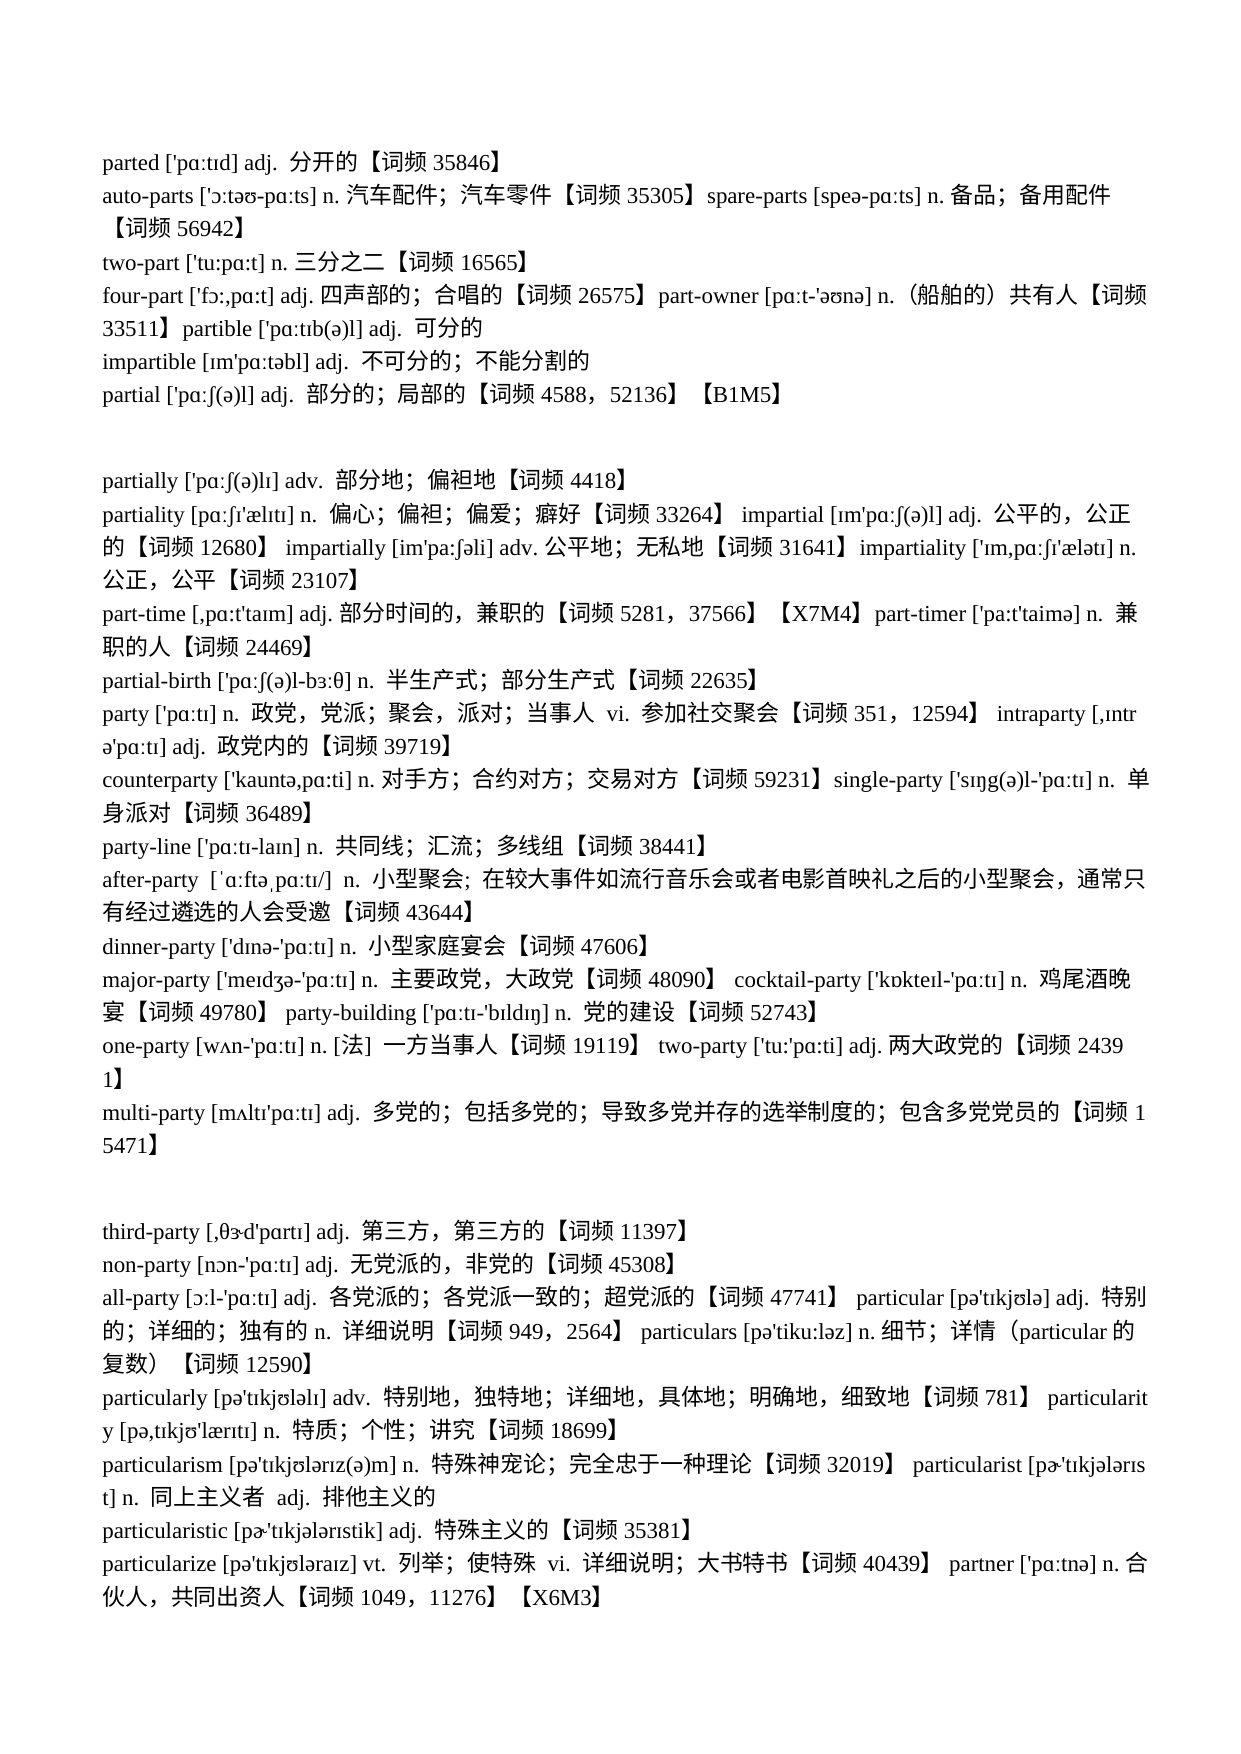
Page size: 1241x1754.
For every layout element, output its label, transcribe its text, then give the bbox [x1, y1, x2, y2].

text partially ['pɑːʃ(ə)lɪ] adv. 部分地；偏袒地【词频 4418】 [102, 462, 1151, 496]
text major-party ['meɪdʒə-'pɑːtɪ] n. 主要政党，大政党【词频 48090】 cocktail-party ['kɒkteɪl-'pɑːtɪ] n. 鸡尾酒晚宴【词频 49780】 party-building ['pɑːtɪ-'bɪldɪŋ] n. 党的建设【词频 52743】 [102, 961, 1151, 1027]
text all-party [ɔːl-'pɑːtɪ] adj. 各党派的；各党派一致的；超党派的【词频 47741】 particular [pə'tɪkjʊlə] adj. 特别的；详细的；独有的 n. 详细说明【词频 949，2564】 particulars [pə'tiku:ləz] n. 细节；详情（particular 的复数）【词频 12590】 [102, 1279, 1151, 1379]
text impartible [ɪm'pɑːtəbl] adj. 不可分的；不能分割的 [102, 343, 1151, 376]
text third-party [,θɝd'pɑrtɪ] adj. 第三方，第三方的【词频 11397】 [102, 1213, 1151, 1246]
text one-party [wʌn-'pɑːtɪ] n. [法] 一方当事人【词频 19119】 two-party ['tu:'pɑ:ti] adj. 两大政党的【词频 24391】 [102, 1027, 1151, 1094]
text two-part ['tu:pɑ:t] n. 三分之二【词频 16565】 [102, 243, 1151, 277]
text party ['pɑːtɪ] n. 政党，党派；聚会，派对；当事人 vi. 参加社交聚会【词频 351，12594】 intraparty [,ɪntrə'pɑːtɪ] adj. 政党内的【词频 39719】 [102, 695, 1151, 761]
text part-time [,pɑ:t'taɪm] adj. 部分时间的，兼职的【词频 5281，37566】【X7M4】part-timer ['pa:t'taimə] n. 兼职的人【词频 24469】 [102, 595, 1151, 662]
text partiality [pɑːʃɪ'ælɪtɪ] n. 偏心；偏袒；偏爱；癖好【词频 33264】 impartial [ɪm'pɑːʃ(ə)l] adj. 公平的，公正的【词频 12680】 impartially [im'pa:ʃəli] adv. 公平地；无私地【词频 31641】impartiality ['ɪm,pɑːʃɪ'ælətɪ] n. 公正，公平【词频 23107】 [102, 496, 1151, 595]
text particularly [pə'tɪkjʊləlɪ] adv. 特别地，独特地；详细地，具体地；明确地，细致地【词频 781】 particularity [pə,tɪkjʊ'lærɪtɪ] n. 特质；个性；讲究【词频 18699】 [102, 1379, 1151, 1445]
text dinner-party ['dɪnə-'pɑːtɪ] n. 小型家庭宴会【词频 47606】 [102, 927, 1151, 961]
text multi-party [mʌltɪ'pɑːtɪ] adj. 多党的；包括多党的；导致多党并存的选举制度的；包含多党党员的【词频 15471】 [102, 1094, 1151, 1160]
text partial ['pɑːʃ(ə)l] adj. 部分的；局部的【词频 4588，52136】【B1M5】 [102, 376, 1151, 409]
text particularize [pə'tɪkjʊləraɪz] vt. 列举；使特殊 vi. 详细说明；大书特书【词频 40439】 partner ['pɑːtnə] n. 合伙人，共同出资人【词频 1049，11276】【X6M3】 [102, 1545, 1151, 1612]
text counterparty ['kauntə,pɑ:ti] n. 对手方；合约对方；交易对方【词频 59231】single-party ['sɪŋg(ə)l-'pɑːtɪ] n. 单身派对【词频 36489】 [102, 761, 1151, 828]
text after-party [ˈɑːftəˌpɑːtɪ/] n. 小型聚会; 在较大事件如流行音乐会或者电影首映礼之后的小型聚会，通常只有经过遴选的人会受邀【词频 43644】 [102, 861, 1151, 927]
text partial-birth ['pɑːʃ(ə)l-bɜːθ] n. 半生产式；部分生产式【词频 22635】 [102, 662, 1151, 695]
text auto-parts ['ɔːtəʊ-pɑːts] n. 汽车配件；汽车零件【词频 35305】spare-parts [speə-pɑːts] n. 备品；备用配件【词频 56942】 [102, 177, 1151, 243]
text party-line ['pɑːtɪ-laɪn] n. 共同线；汇流；多线组【词频 38441】 [102, 828, 1151, 861]
text parted ['pɑːtɪd] adj. 分开的【词频 35846】 [102, 144, 1151, 177]
text non-party [nɔn-'pɑːtɪ] adj. 无党派的，非党的【词频 45308】 [102, 1246, 1151, 1279]
text particularistic [pɚ'tɪkjələrɪstik] adj. 特殊主义的【词频 35381】 [102, 1512, 1151, 1545]
text four-part ['fɔ:,pɑ:t] adj. 四声部的；合唱的【词频 26575】part-owner [pɑːt-'əʊnə] n.（船舶的）共有人【词频 33511】partible ['pɑːtɪb(ə)l] adj. 可分的 [102, 277, 1151, 343]
text particularism [pə'tɪkjʊlərɪz(ə)m] n. 特殊神宠论；完全忠于一种理论【词频 32019】 particularist [pɚ'tɪkjələrɪst] n. 同上主义者 adj. 排他主义的 [102, 1445, 1151, 1512]
